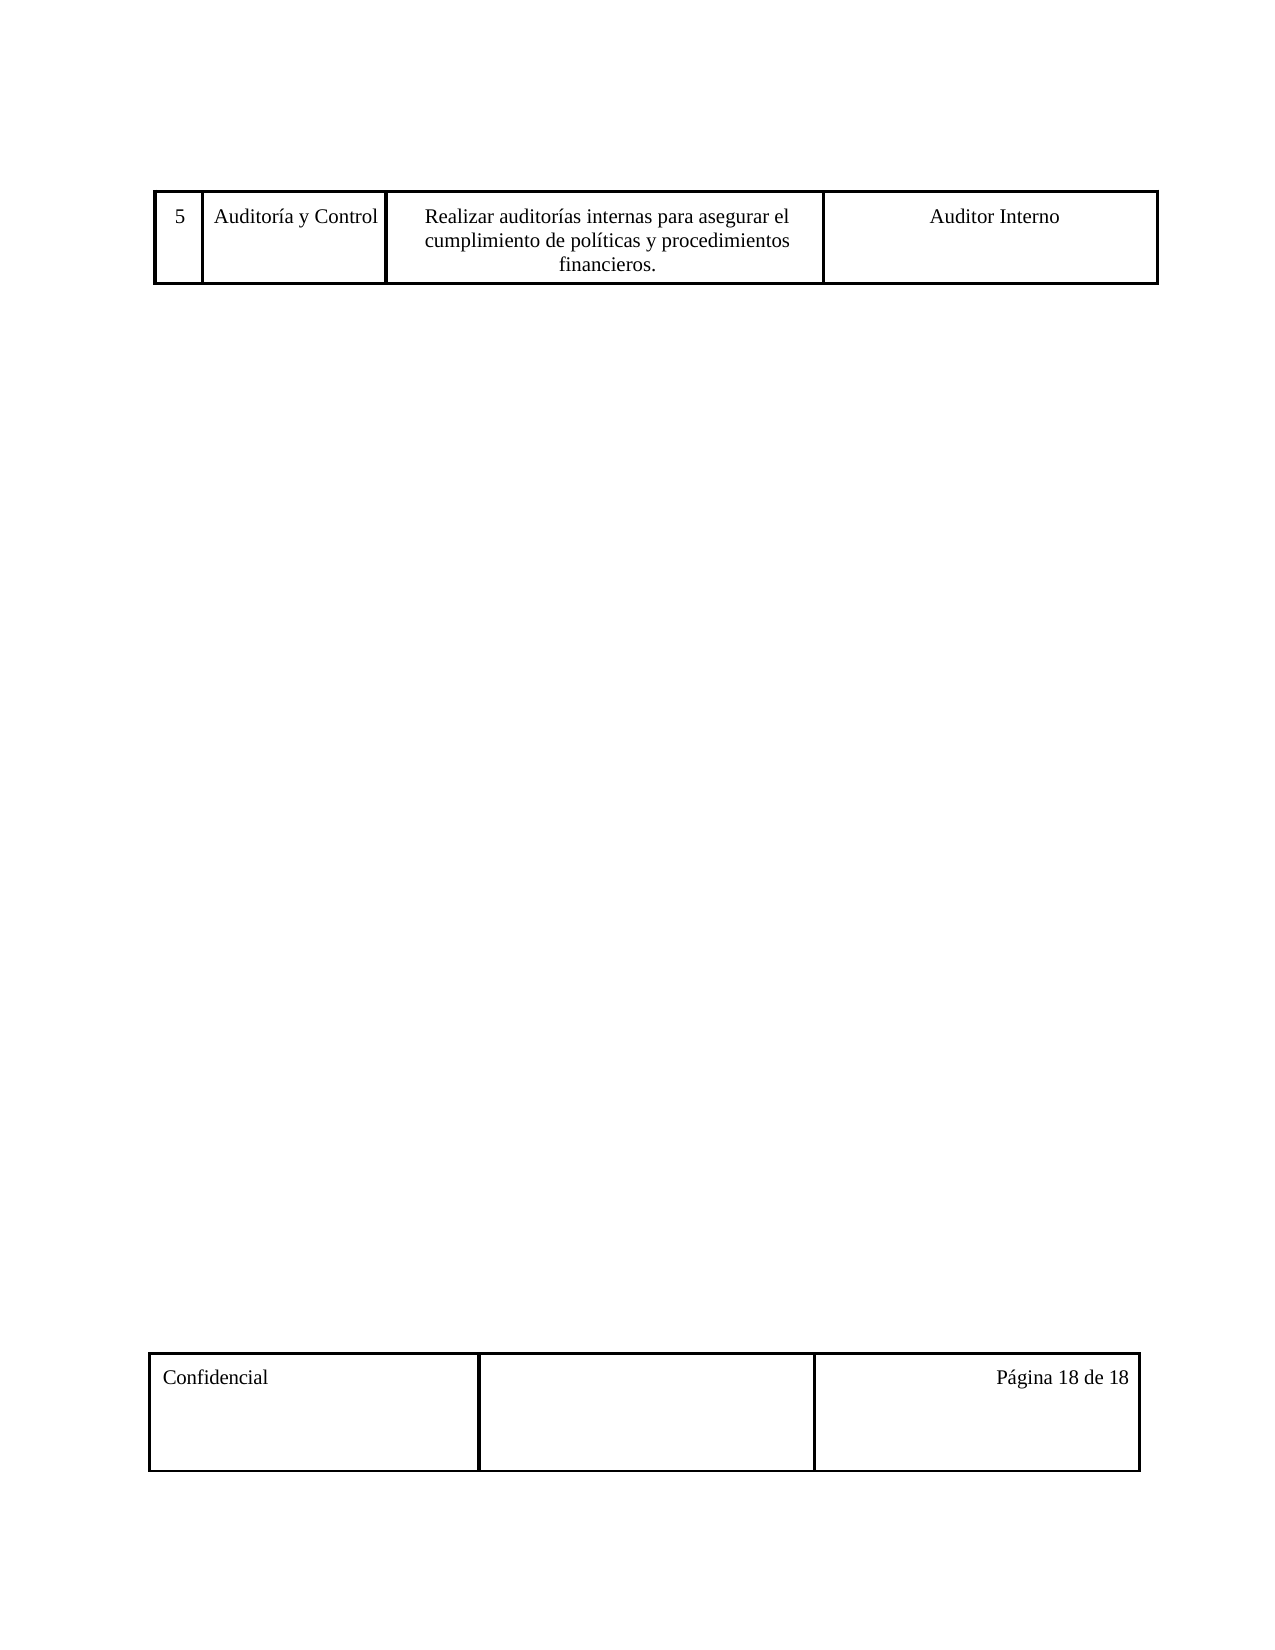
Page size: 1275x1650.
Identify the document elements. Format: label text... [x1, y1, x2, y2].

table_cell Realizar auditorías internas para asegurar el cumplimiento de políticas y procedimientos financieros. [388, 193, 822, 282]
table_cell Auditoría y Control [204, 193, 384, 282]
table_cell Auditor Interno [825, 193, 1156, 282]
table_cell 5 [157, 193, 201, 282]
